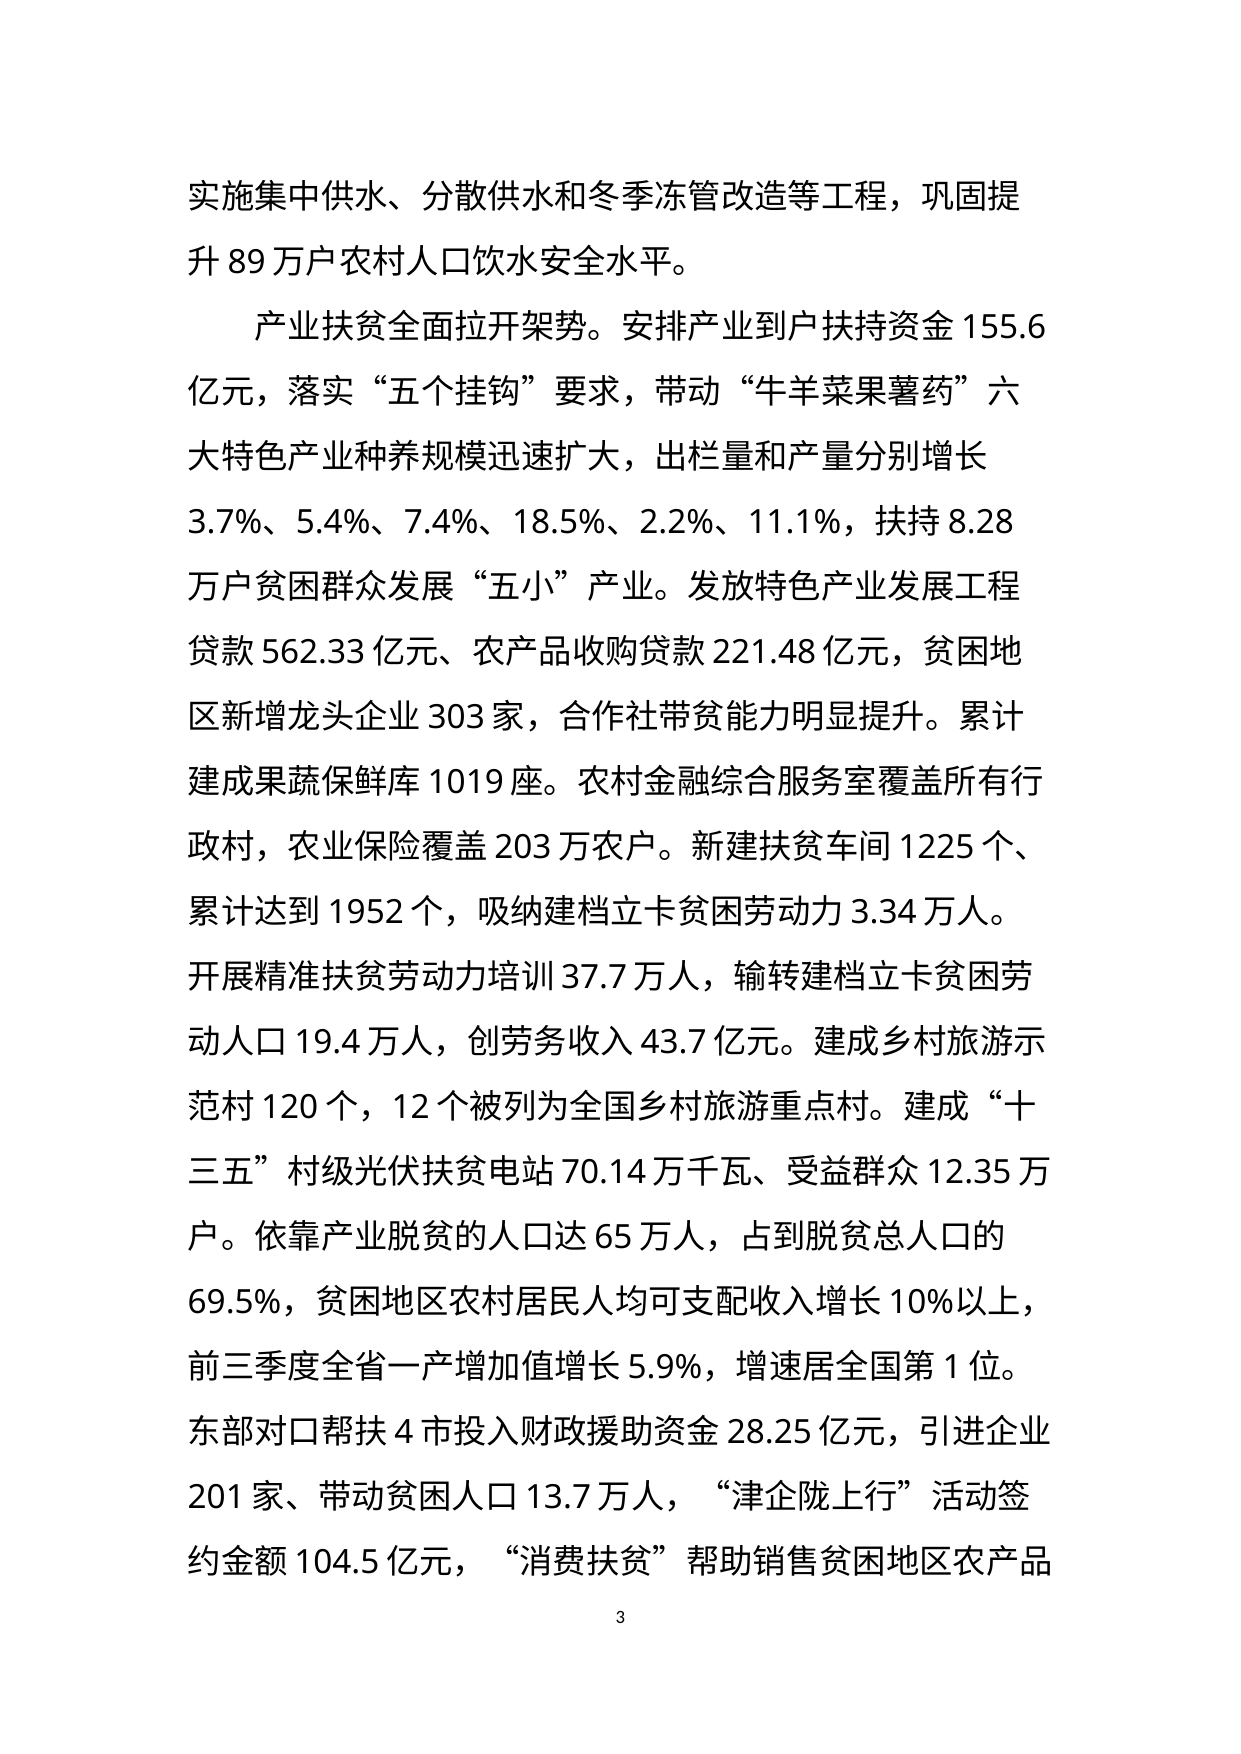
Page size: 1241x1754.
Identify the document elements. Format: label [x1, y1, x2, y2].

text [187, 162, 1053, 292]
text [187, 292, 1053, 1592]
